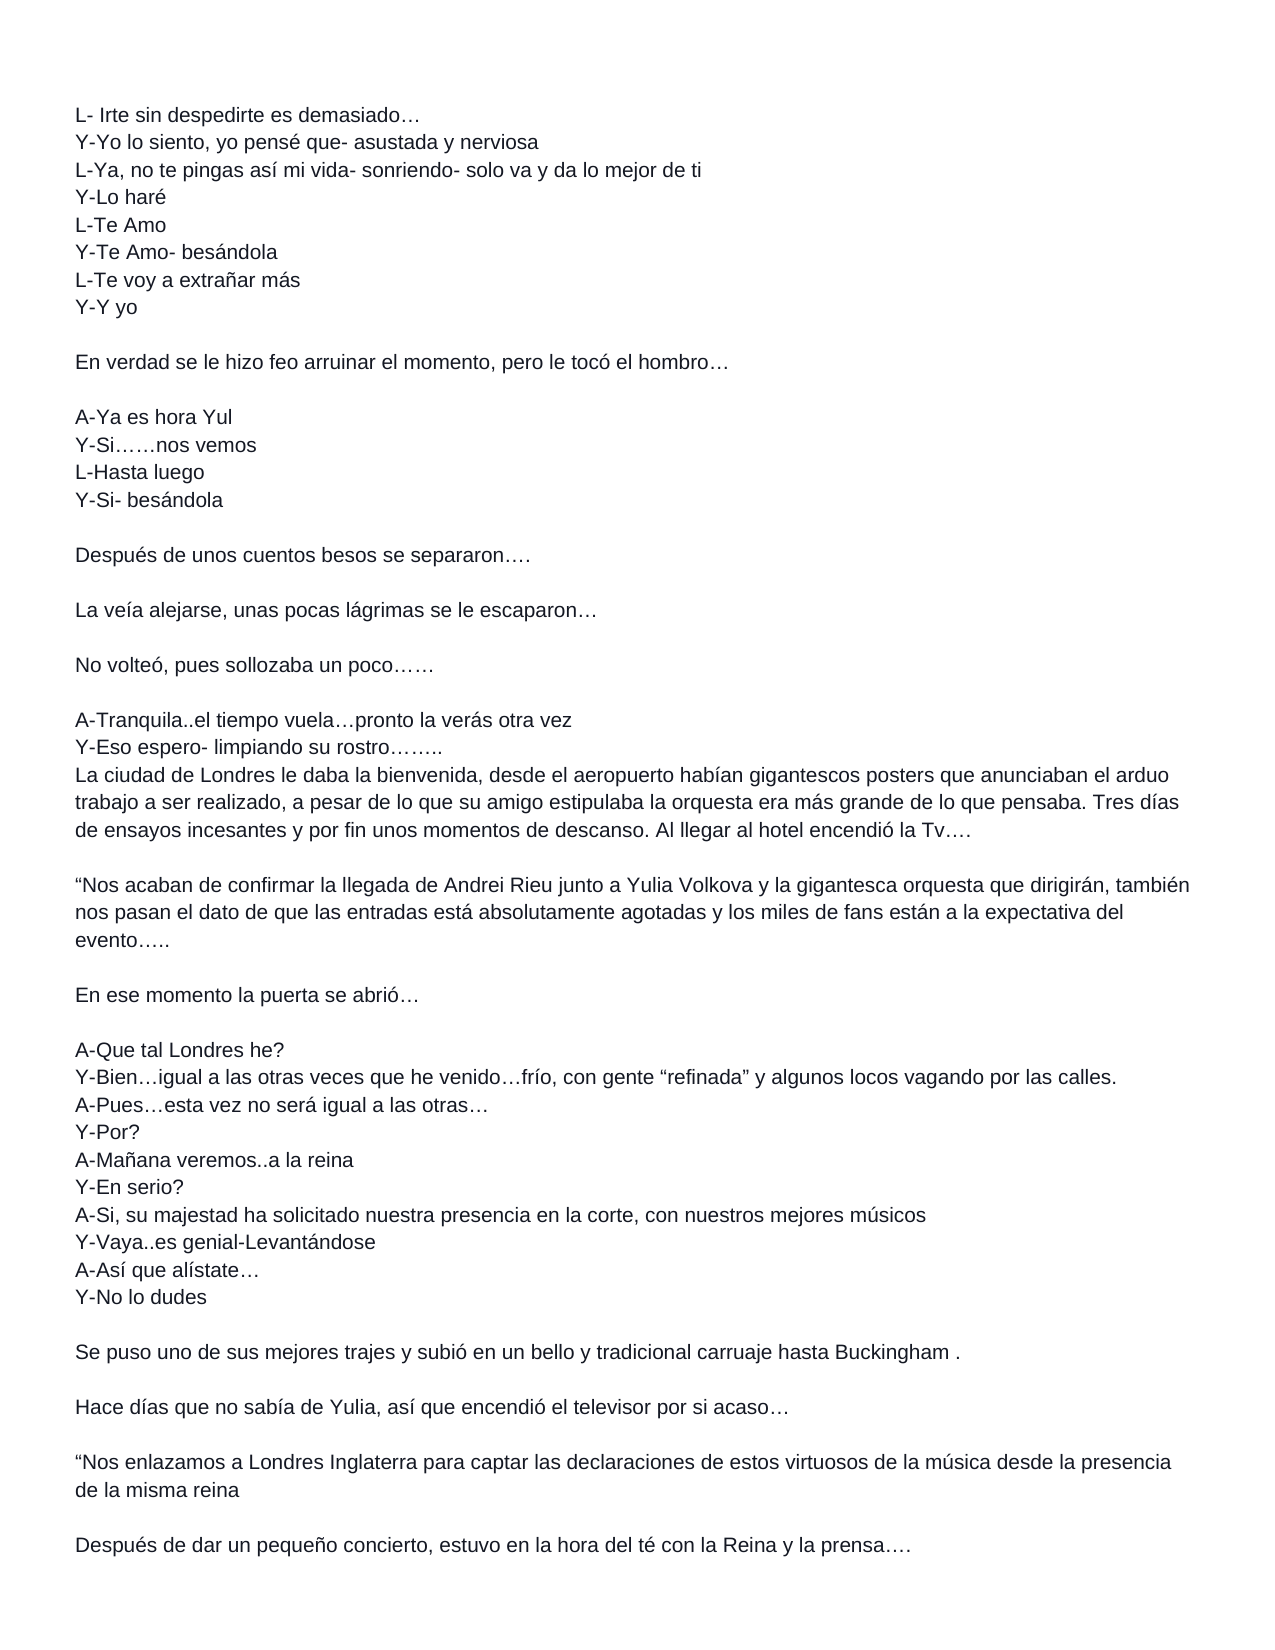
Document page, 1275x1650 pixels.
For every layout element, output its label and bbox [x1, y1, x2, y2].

text [75, 75, 1200, 1556]
